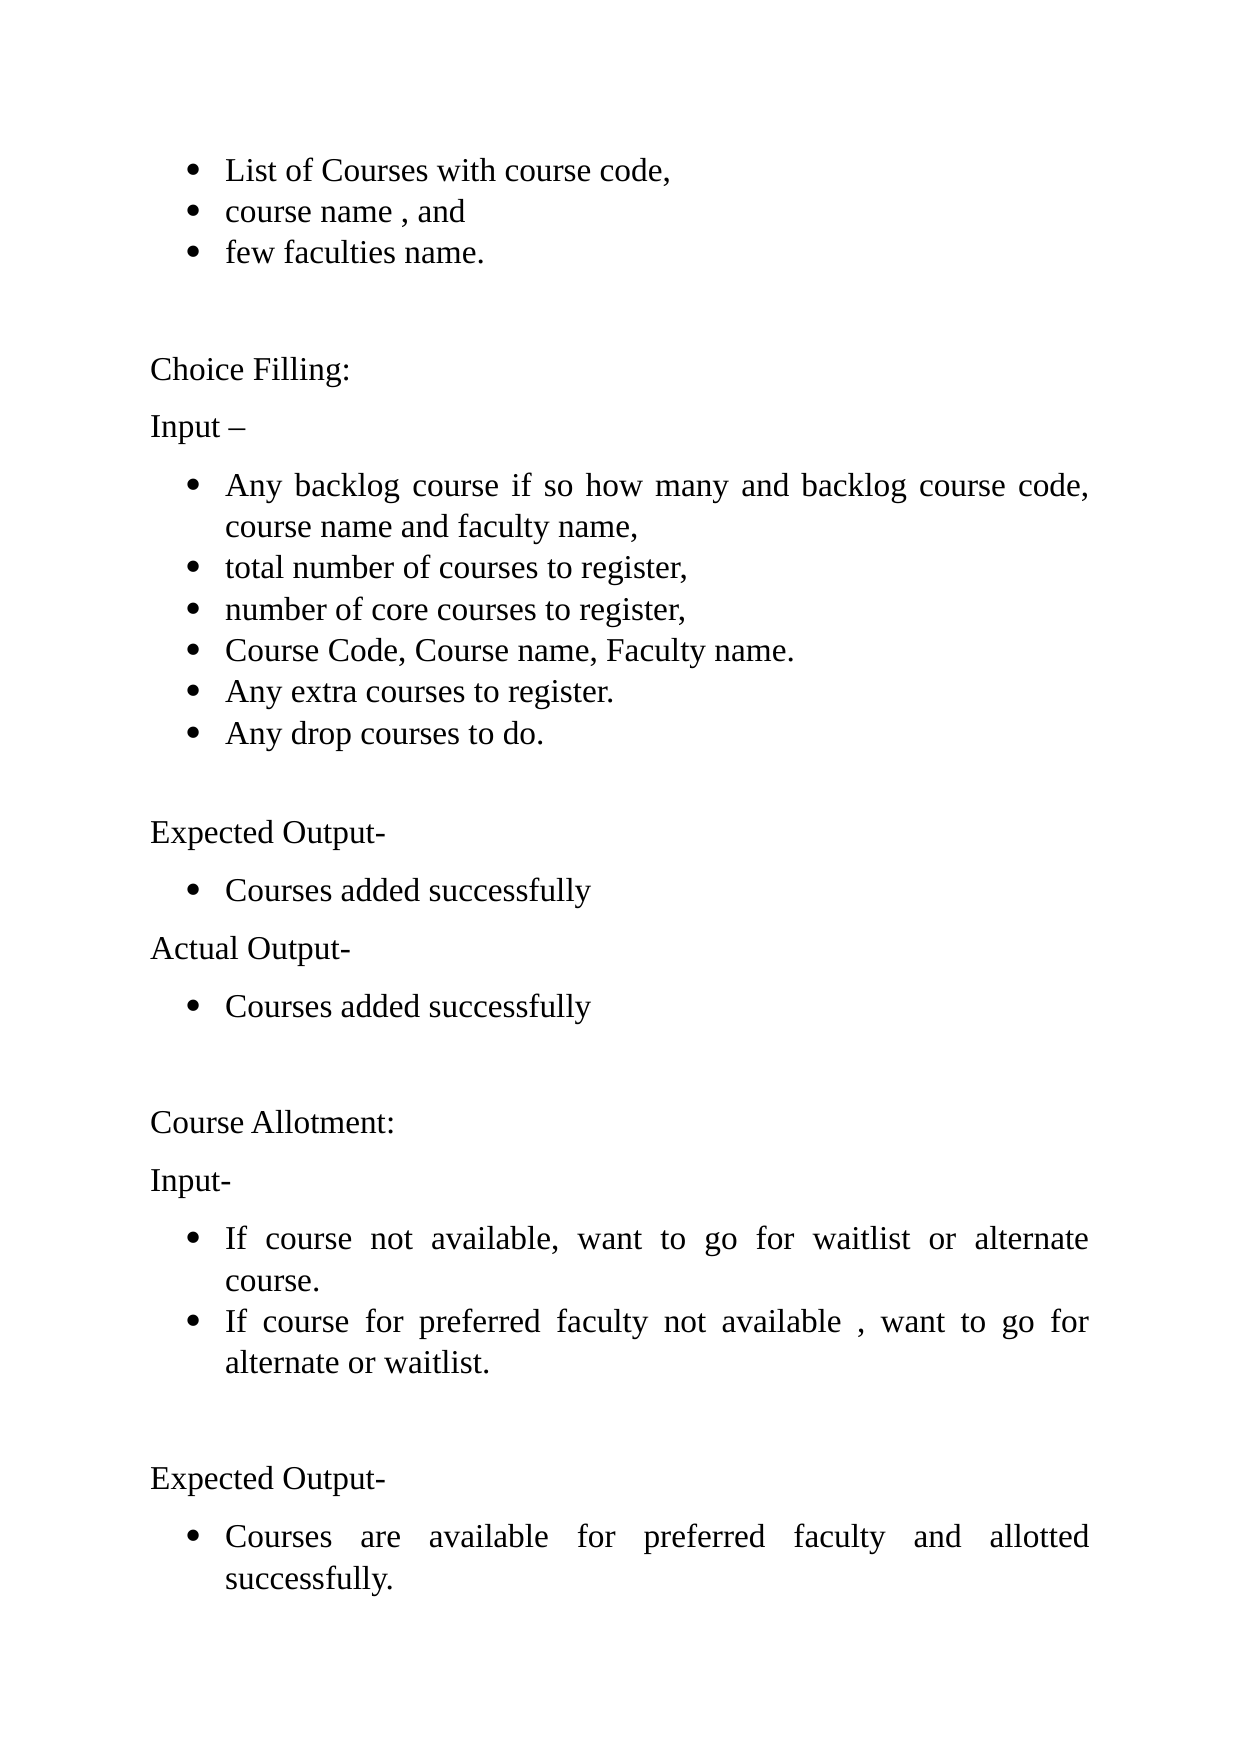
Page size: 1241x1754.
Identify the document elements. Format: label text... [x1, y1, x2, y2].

list If course for preferred faculty not available , want to go for alternate or waitlist. [187, 1301, 1090, 1381]
text Course Allotment: [150, 1102, 1090, 1141]
list Any drop courses to do. [187, 713, 1090, 751]
list course name , and [187, 191, 1090, 230]
list Course Code, Course name, Faculty name. [187, 630, 1090, 668]
list Any backlog course if so how many and backlog course code, course name and faculty name, [187, 465, 1090, 544]
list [187, 1517, 1090, 1596]
list total number of courses to register, [187, 547, 1090, 586]
text Actual Output- [150, 928, 1090, 967]
text Choice Filling: [150, 349, 1090, 387]
list Courses added successfully [187, 986, 1090, 1025]
list Any extra courses to register. [187, 672, 1090, 710]
text Expected Output- [150, 812, 1090, 851]
list List of Courses with course code, [187, 150, 1090, 188]
text Input- [150, 1160, 1090, 1199]
text Input – [150, 407, 1090, 445]
list If course not available, want to go for waitlist or alternate course. [187, 1218, 1090, 1298]
list number of core courses to register, [187, 589, 1090, 627]
text Expected Output- [150, 1458, 1090, 1497]
list few faculties name. [187, 233, 1090, 271]
list Courses added successfully [187, 870, 1090, 909]
